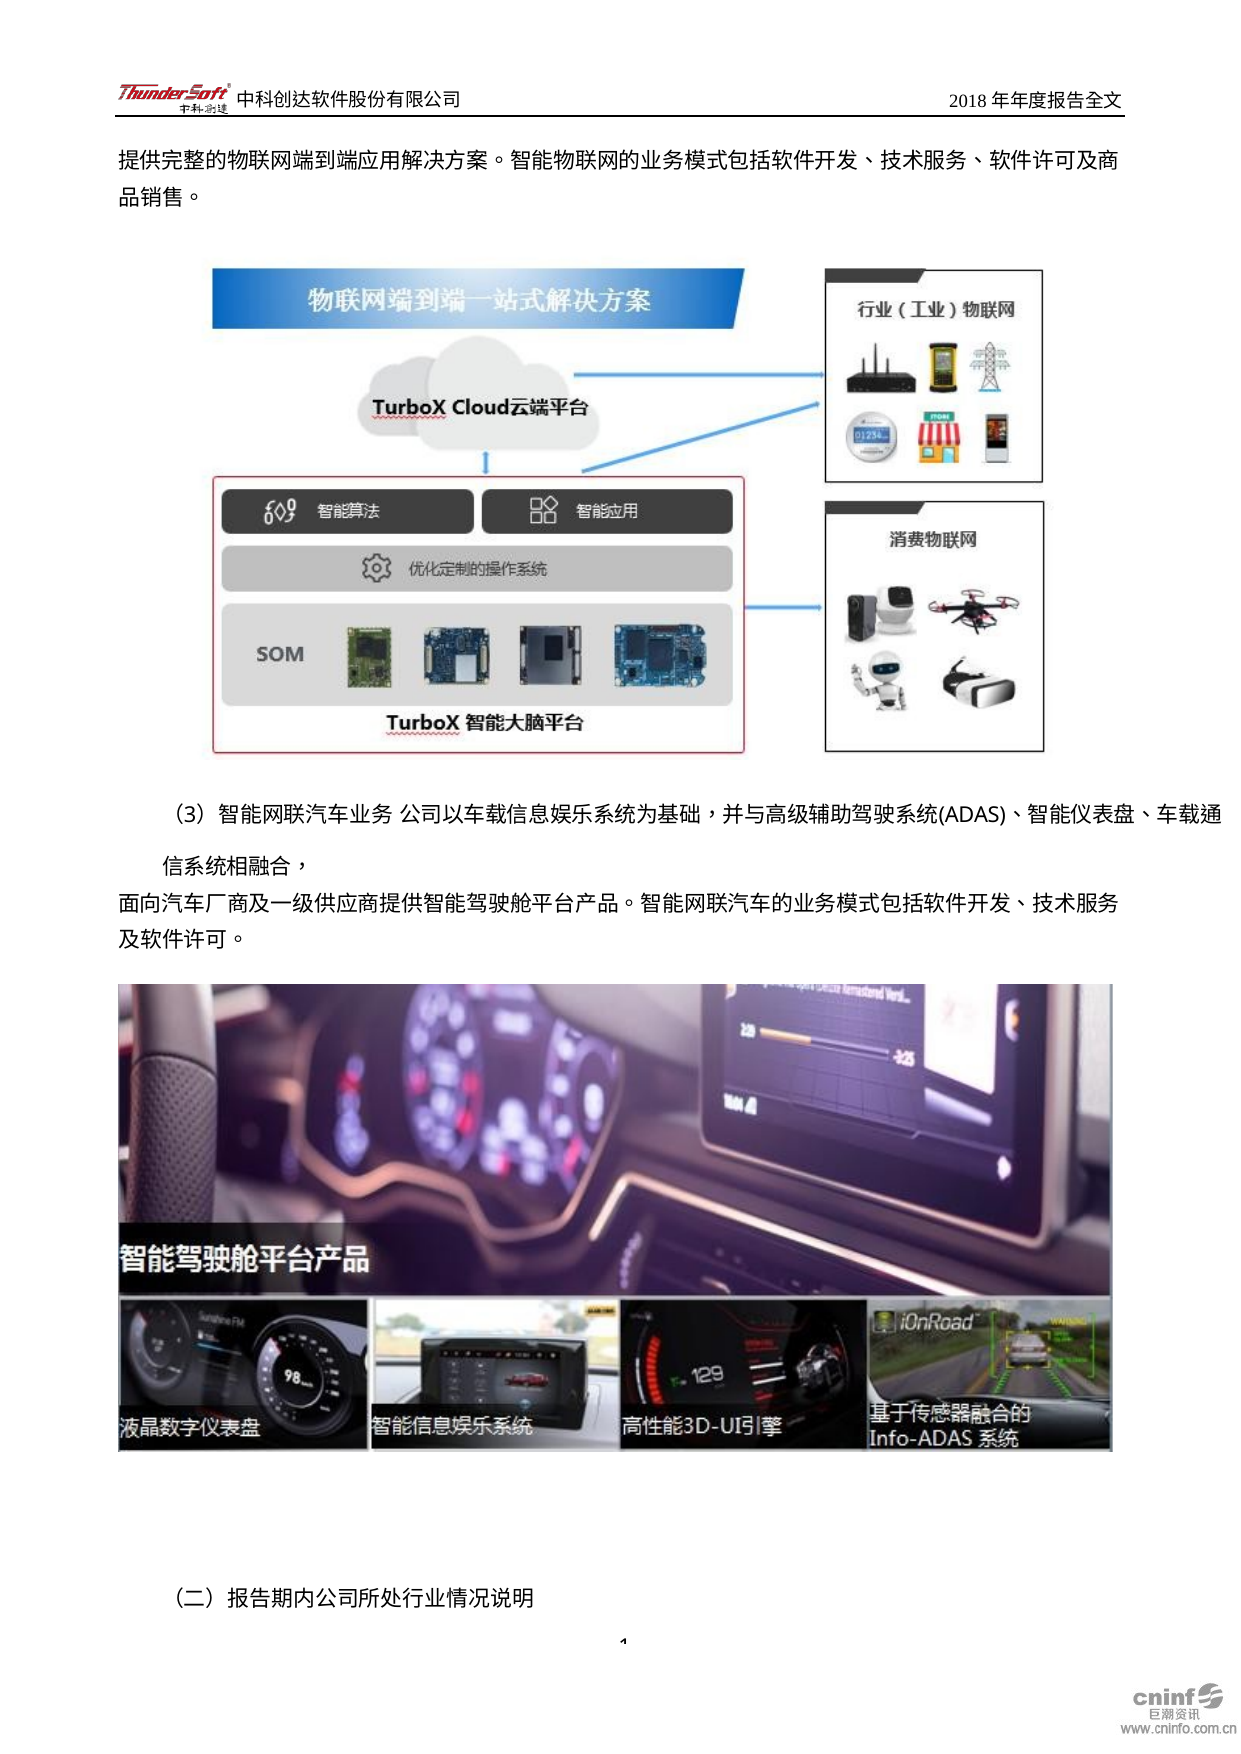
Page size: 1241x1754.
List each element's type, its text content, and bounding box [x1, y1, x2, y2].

picture [118, 984, 1113, 1452]
picture [118, 83, 231, 114]
text （二）报告期内公司所处行业情况说明 [162, 1583, 1124, 1613]
text 提供完整的物联网端到端应用解决方案。智能物联网的业务模式包括软件开发、技术服务、软件许可及商 品销售。 [118, 145, 1124, 212]
text （3）智能网联汽车业务 公司以车载信息娱乐系统为基础，并与高级辅助驾驶系统(ADAS)、智能仪表盘、车载通信系统相融合， [162, 776, 1240, 881]
text 面向汽车厂商及一级供应商提供智能驾驶舱平台产品。智能网联汽车的业务模式包括软件开发、技术服务 及软件许可。 [118, 887, 1124, 954]
picture [1115, 1680, 1240, 1737]
picture [118, 237, 1122, 760]
